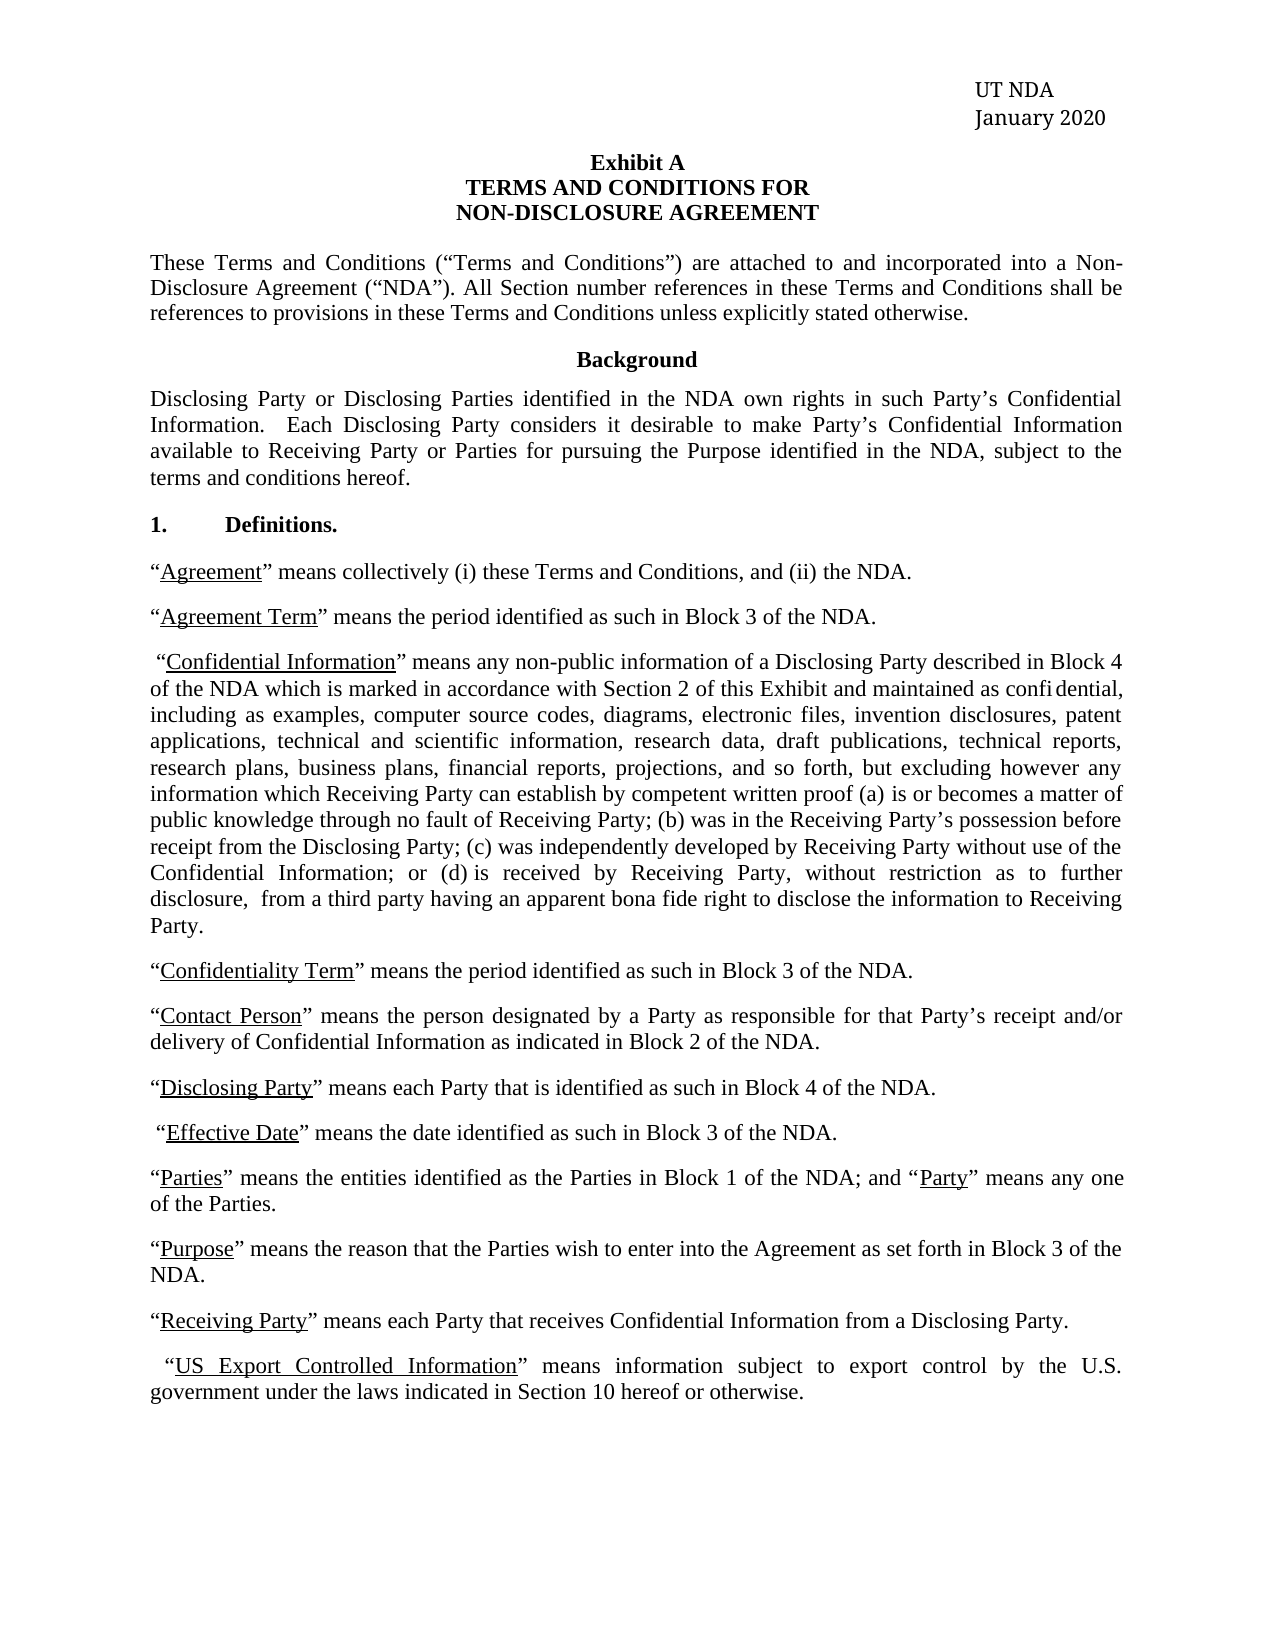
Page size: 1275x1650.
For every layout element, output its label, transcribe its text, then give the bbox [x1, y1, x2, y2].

text “Parties” means the entities identified as the Parties in Block 1 of the NDA; and “Party” means any one of the Parties. [150, 1164, 1124, 1216]
title Exhibit A TERMS AND CONDITIONS FOR NON-DISCLOSURE AGREEMENT [150, 150, 1125, 225]
text “Purpose” means the reason that the Parties wish to enter into the Agreement as set forth in Block 3 of the NDA. [150, 1235, 1124, 1288]
text “Confidentiality Term” means the period identified as such in Block 3 of the NDA. [150, 957, 1124, 983]
text “Agreement Term” means the period identified as such in Block 3 of the NDA. [150, 603, 1124, 629]
text “Receiving Party” means each Party that receives Confidential Information from a Disclosing Party. [150, 1307, 1124, 1333]
text “Agreement” means collectively (i) these Terms and Conditions, and (ii) the NDA. [150, 558, 1124, 584]
text Disclosing Party or Disclosing Parties identified in the NDA own rights in such Party’s Confidential Information. Each Disclosing Party considers it desirable to make Party’s Confidential Information available to Receiving Party or Parties for pursuing the Purpose identified in the NDA, subject to the terms and conditions hereof. [150, 385, 1123, 490]
subtitle 1. Definitions. [150, 511, 1123, 537]
text “US Export Controlled Information” means information subject to export control by the government under the laws indicated in Section 10 hereof or otherwise. [150, 1352, 1123, 1404]
text These Terms and Conditions (“Terms and Conditions”) are attached to and incorporated into a Non-Disclosure Agreement (“NDA”). All Section number references in these Terms and Conditions shall be references to provisions in these Terms and Conditions unless explicitly stated otherwise. [150, 250, 1125, 325]
text “Contact Person” means the person designated by a Party as responsible for that Party’s receipt and/or delivery of Confidential Information as indicated in Block 2 of the NDA. [150, 1002, 1124, 1055]
text “Effective Date” means the date identified as such in Block 3 of the NDA. [150, 1119, 1124, 1145]
subtitle Background [150, 346, 1123, 372]
text “Disclosing Party” means each Party that is identified as such in Block 4 of the NDA. [150, 1073, 1124, 1100]
text “Confidential Information” means any non-public information of a Disclosing Party described in Block 4 of the NDA which is marked in accordance with Section 2 of this Exhibit and maintained as confidential, including as examples, computer source codes, diagrams, electronic files, invention disclosures, patent applications, technical and scientific information, research data, draft publications, technical reports, research plans, business plans, financial reports, projections, and so forth, but excluding however any information which Receiving Party can establish by competent written proof (a) is or becomes a matter of public knowledge through no fault of Receiving Party; (b) was in the Receiving Party’s possession before receipt from the Disclosing Party; (c) was independently developed by Receiving Party without use of the Confidential Information; or (d) is received by Receiving Party, without restriction as to further disclosure, from a third party having an apparent bona fide right to disclose the information to Receiving Party. [150, 648, 1123, 938]
